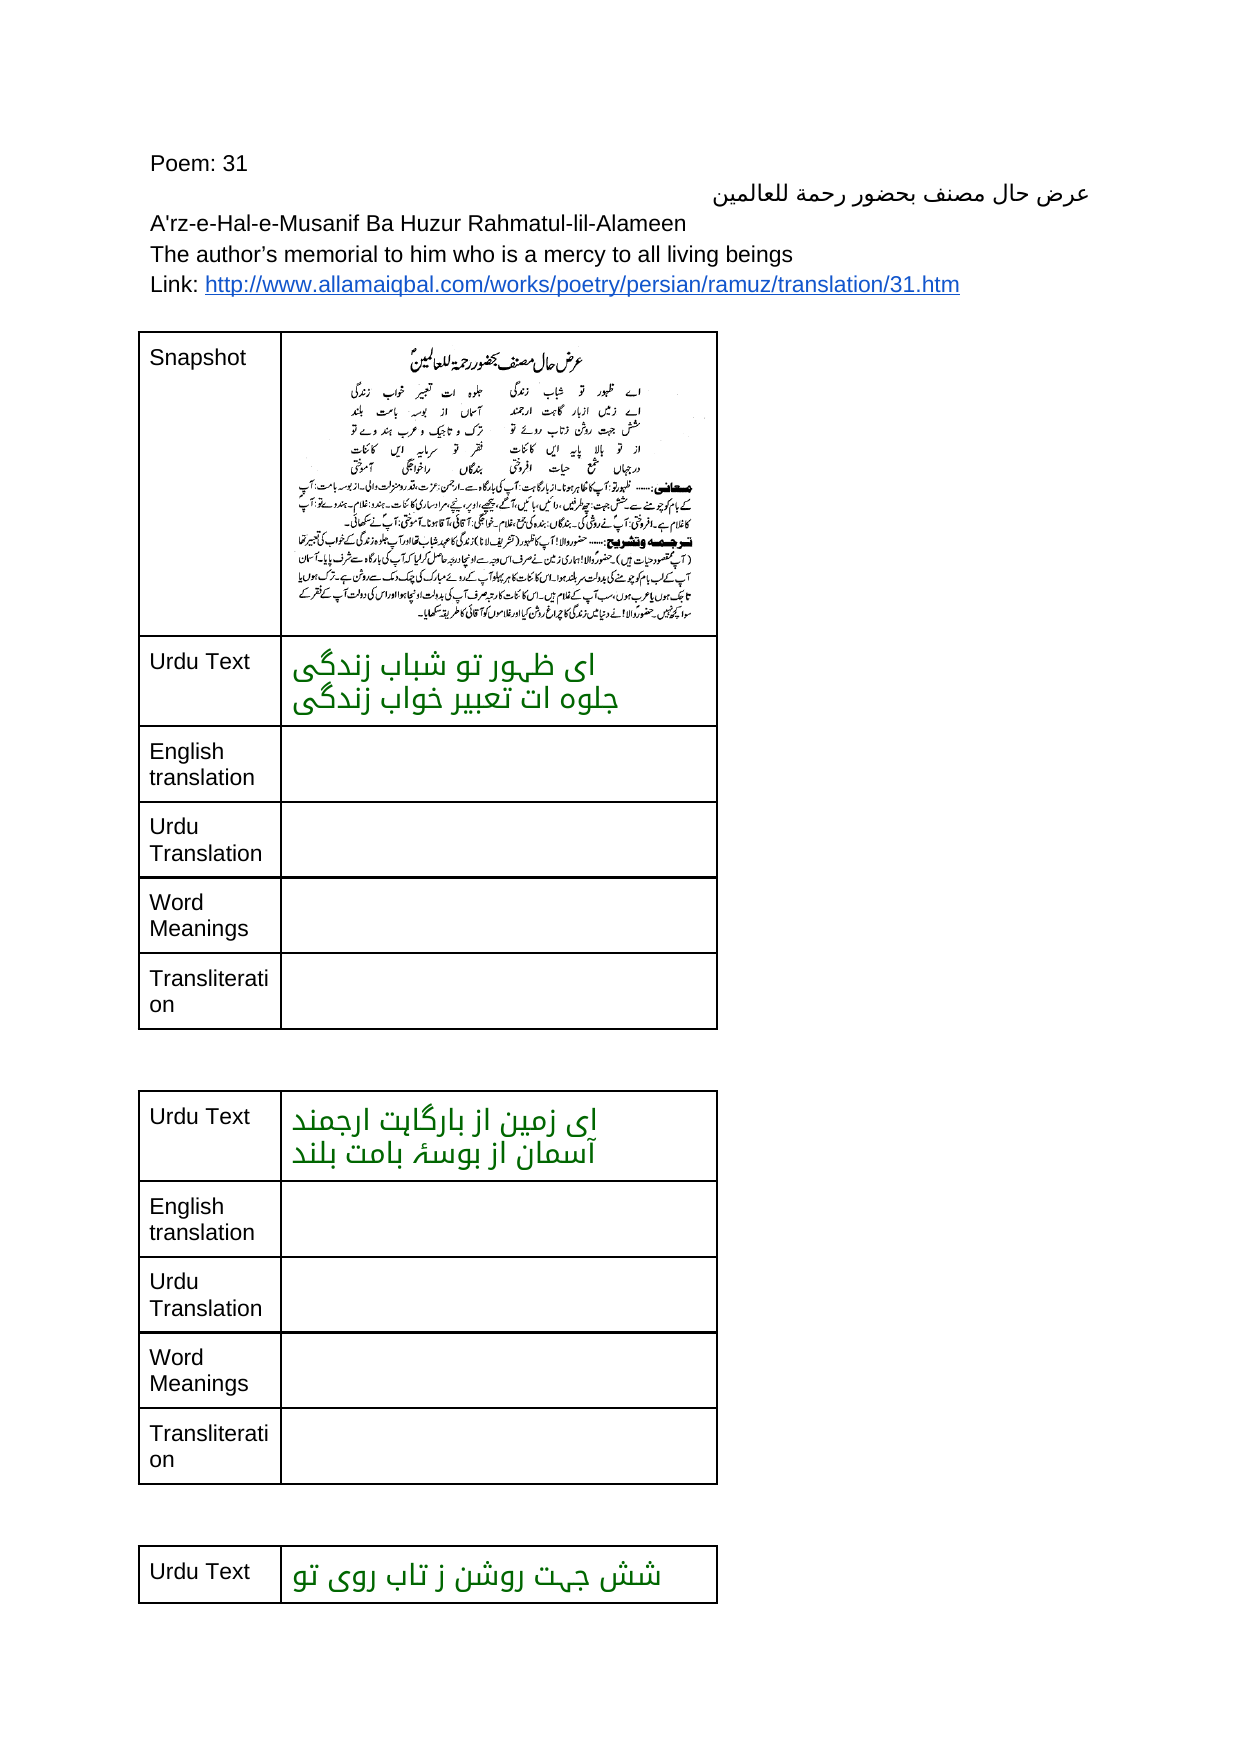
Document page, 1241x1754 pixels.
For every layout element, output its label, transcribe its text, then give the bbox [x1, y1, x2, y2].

text Poem: 31 [150, 150, 1090, 176]
table_header Urdu Text [140, 1092, 280, 1180]
table_cell [282, 727, 716, 801]
text A'rz-e-Hal-e-Musanif Ba Huzur Rahmatul-lil-Alameen [150, 210, 1090, 237]
table_header [282, 333, 716, 635]
table_cell [282, 1409, 716, 1483]
table_cell [282, 1334, 716, 1407]
table_cell [282, 803, 716, 876]
table_cell English translation [140, 727, 280, 801]
table_cell Transliteration [140, 1409, 280, 1483]
table_header Snapshot [140, 333, 280, 635]
text عرض حال مصنف بحضور رحمة للعالمین [150, 180, 1090, 207]
table_cell Word Meanings [140, 879, 280, 952]
table_cell ای ظہور تو شباب زندگی جلوہ ات تعبیر خواب زندگی [282, 637, 716, 725]
table_header ای زمین از بارگاہت ارجمند آسمان از بوسۂ بامت بلند [282, 1092, 716, 1180]
table_cell [282, 954, 716, 1028]
table_cell Urdu Text [140, 637, 280, 725]
table_cell Urdu Translation [140, 1258, 280, 1331]
table_cell Transliteration [140, 954, 280, 1028]
table_header Urdu Text [140, 1547, 280, 1602]
table_cell Urdu Translation [140, 803, 280, 876]
text Link: http://www.allamaiqbal.com/works/poetry/persian/ramuz/translation/31.htm [150, 271, 1090, 297]
picture [291, 343, 706, 621]
table_cell [282, 1258, 716, 1331]
table_cell [282, 879, 716, 952]
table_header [282, 1547, 716, 1602]
table_cell Word Meanings [140, 1334, 280, 1407]
table_cell English translation [140, 1182, 280, 1256]
text The author’s memorial to him who is a mercy to all living beings [150, 241, 1090, 267]
table_cell [282, 1182, 716, 1256]
